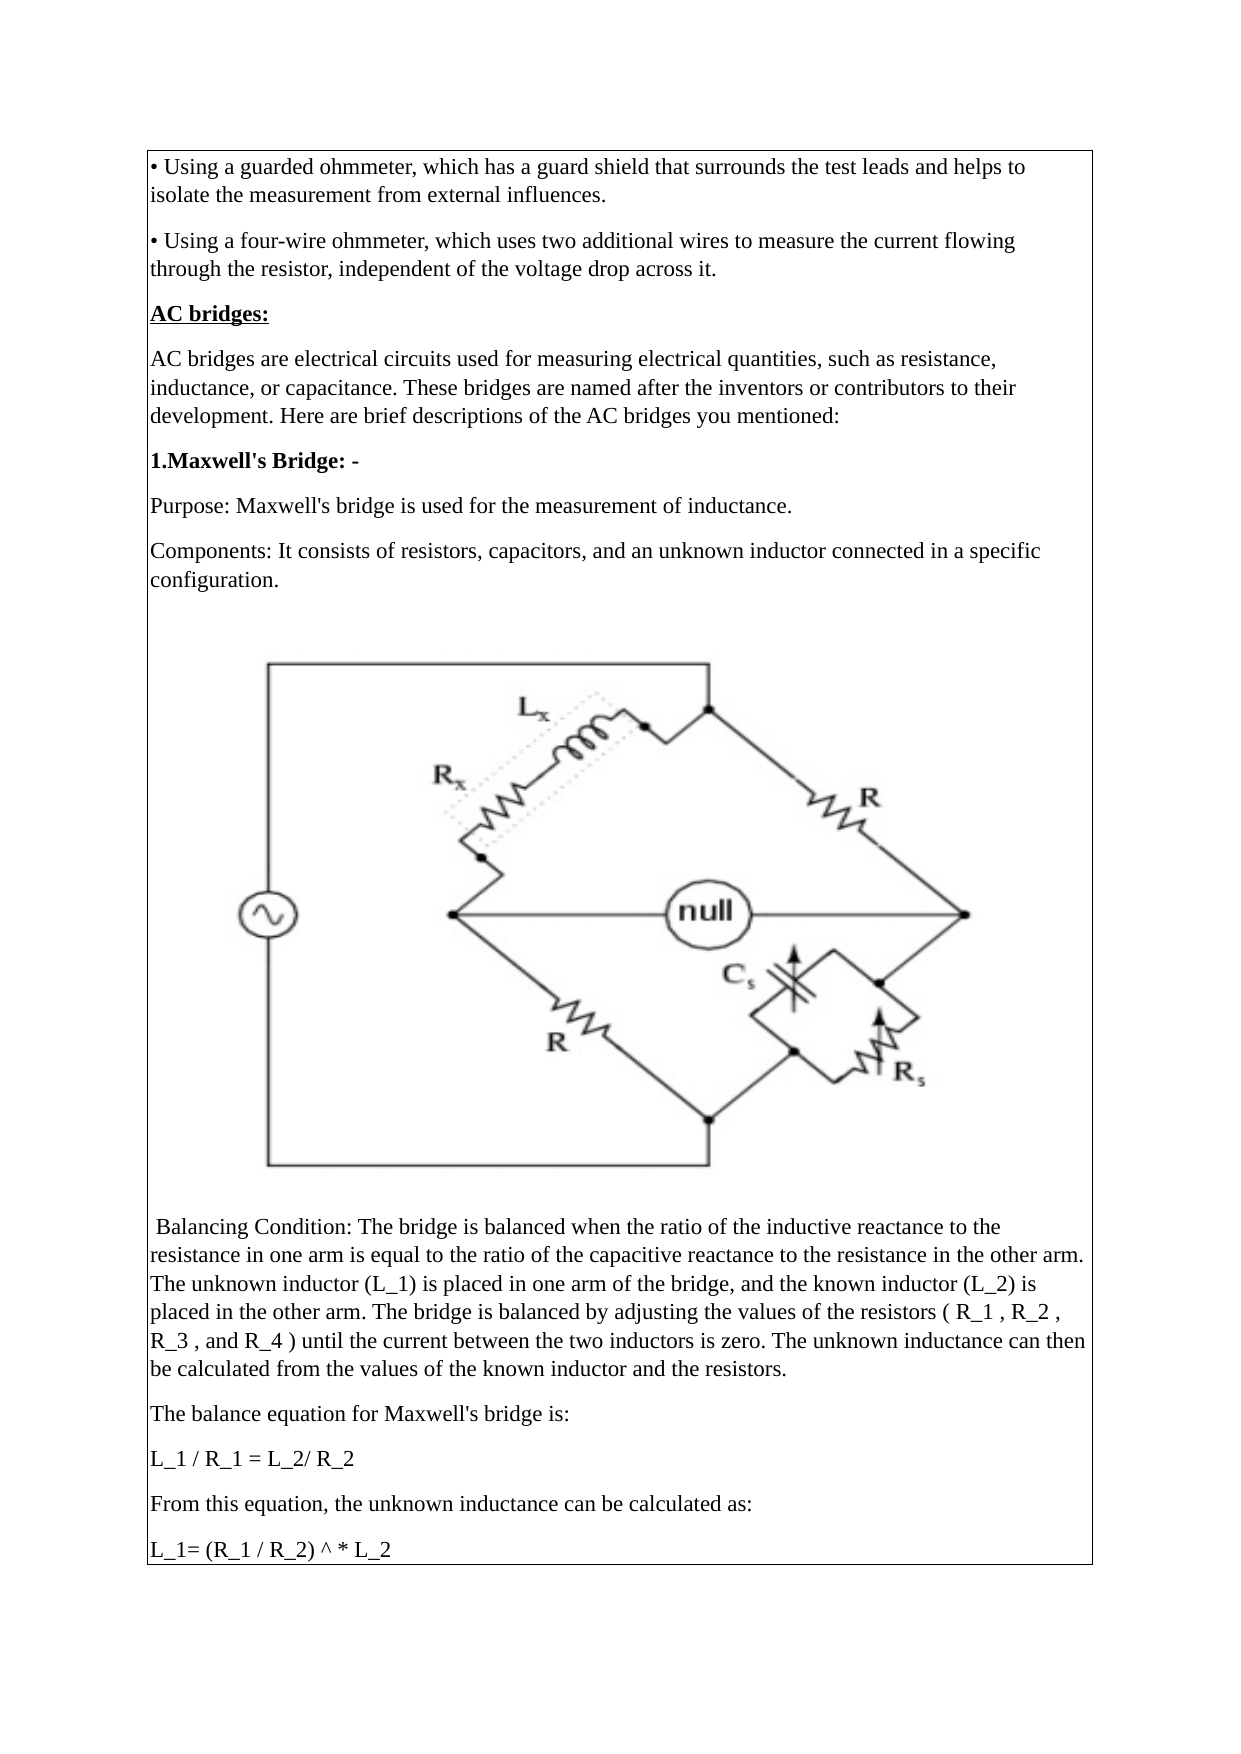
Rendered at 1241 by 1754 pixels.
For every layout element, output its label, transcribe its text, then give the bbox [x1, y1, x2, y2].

text From this equation, the unknown inductance can be calculated as: [148, 1487, 1092, 1517]
text The balance equation for Maxwell's bridge is: [148, 1397, 1092, 1427]
text Balancing Condition: The bridge is balanced when the ratio of the inductive reactance to the resistance in one arm is equal to the ratio of the capacitive reactance to the resistance in the other arm. The unknown inductor (L_1) is placed in one arm of the bridge, and the known inductor (L_2) is placed in the other arm. The bridge is balanced by adjusting the values of the resistors ( R_1 , R_2 , R_3 , and R_4 ) until the current between the two inductors is zero. The unknown inductance can then be calculated from the values of the known inductor and the resistors. [148, 1210, 1092, 1382]
text • Using a four-wire ohmmeter, which uses two additional wires to measure the current flowing through the resistor, independent of the voltage drop across it. [148, 223, 1092, 281]
picture [150, 611, 1048, 1195]
text Components: It consists of resistors, capacitors, and an unknown inductor connected in a specific configuration. [148, 534, 1092, 592]
text L_1 / R_1 = L_2/ R_2 [148, 1442, 1092, 1472]
text AC bridges are electrical circuits used for measuring electrical quantities, such as resistance, inductance, or capacitance. These bridges are named after the inventors or contributors to their development. Here are brief descriptions of the AC bridges you mentioned: [148, 342, 1092, 428]
text • Using a guarded ohmmeter, which has a guard shield that surrounds the test leads and helps to isolate the measurement from external influences. [148, 151, 1092, 208]
text 1.Maxwell's Bridge: - [148, 444, 1092, 474]
text AC bridges: [148, 297, 1092, 327]
text Purpose: Maxwell's bridge is used for the measurement of inductance. [148, 489, 1092, 519]
text L_1= (R_1 / R_2) ^ * L_2 [148, 1532, 1092, 1564]
